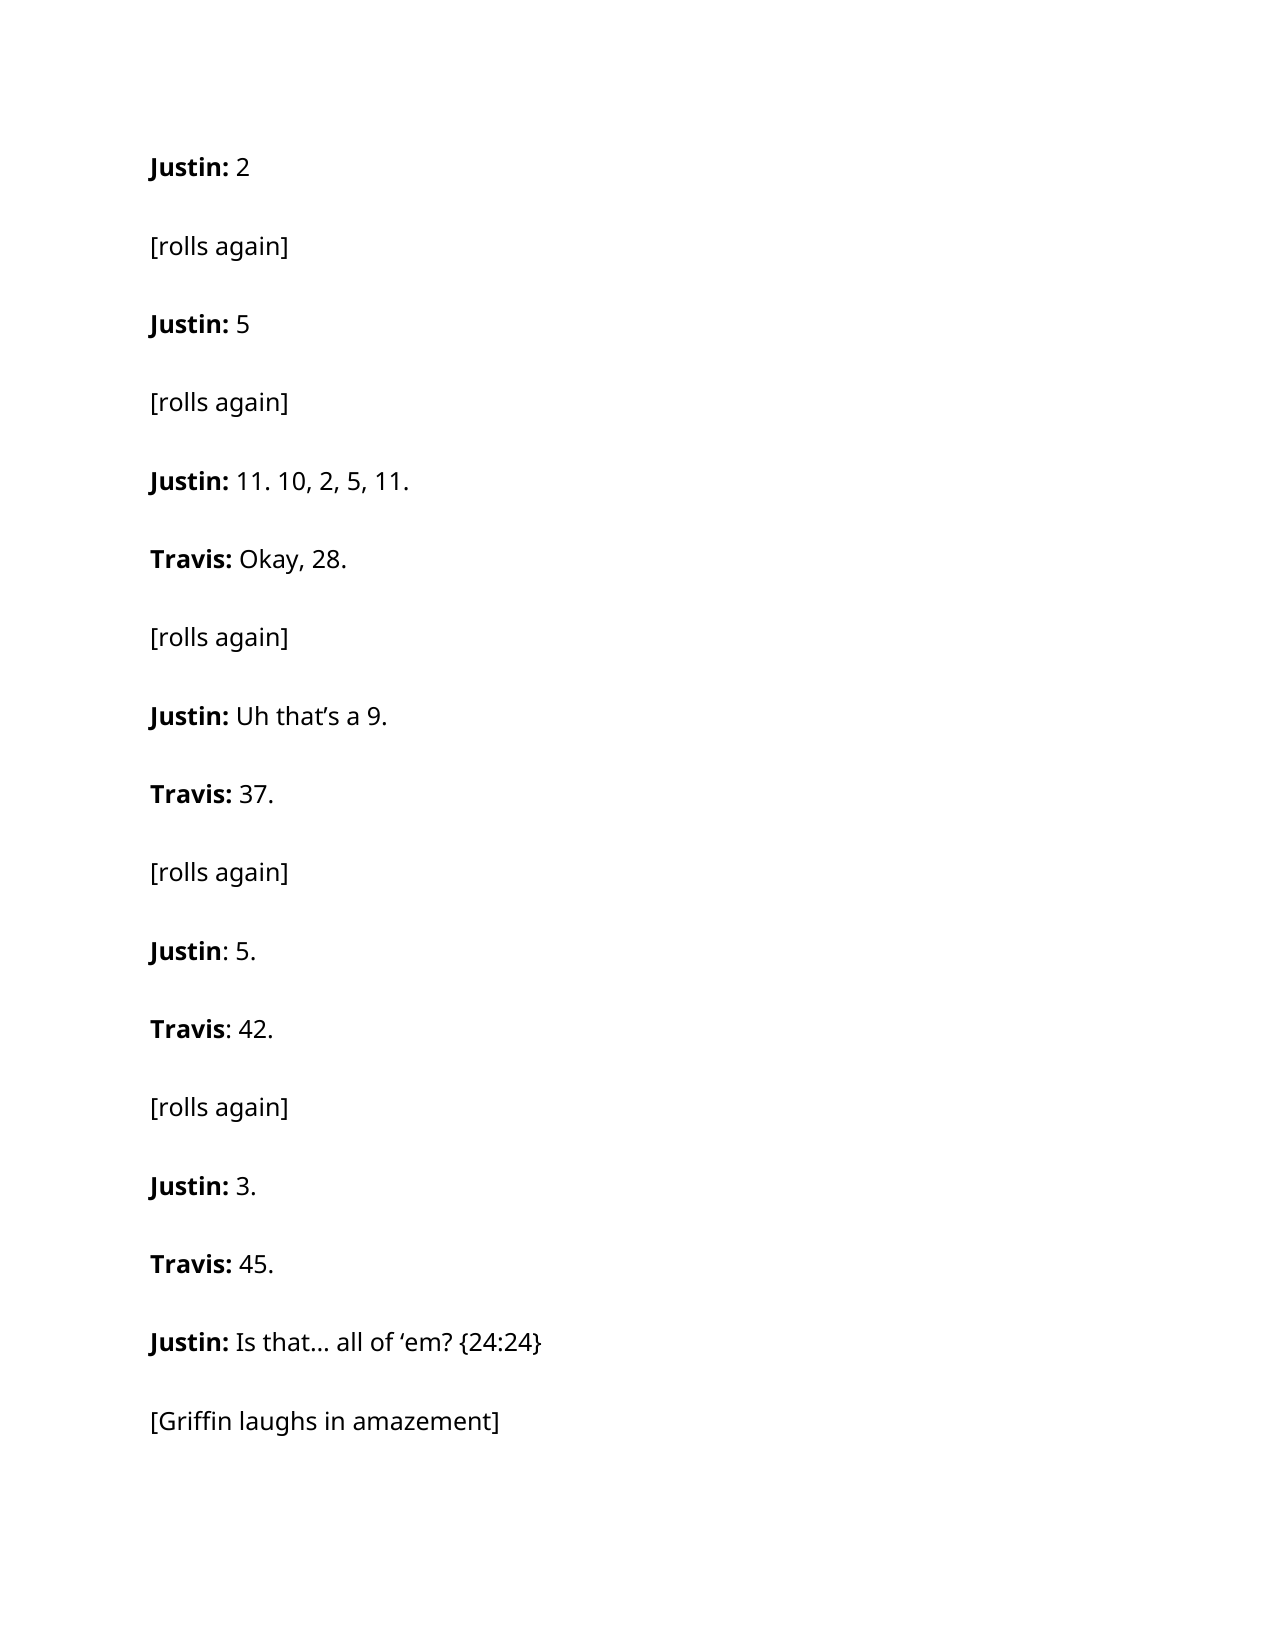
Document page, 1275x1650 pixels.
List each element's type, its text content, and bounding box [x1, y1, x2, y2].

text [rolls again] [150, 385, 1125, 419]
text [rolls again] [150, 228, 1125, 262]
text Justin: 3. [150, 1168, 1125, 1202]
text Justin: Uh that’s a 9. [150, 698, 1125, 732]
text [Griffin laughs in amazement] [150, 1403, 1125, 1437]
text [rolls again] [150, 1090, 1125, 1124]
text Justin: 5. [150, 933, 1125, 967]
text Justin: 2 [150, 150, 1125, 184]
text Travis: Okay, 28. [150, 542, 1125, 576]
text Justin: Is that… all of ‘em? {24:24} [150, 1325, 1125, 1359]
text Justin: 5 [150, 307, 1125, 341]
text [rolls again] [150, 855, 1125, 889]
text Justin: 11. 10, 2, 5, 11. [150, 463, 1125, 497]
text Travis: 42. [150, 1012, 1125, 1046]
text Travis: 45. [150, 1247, 1125, 1281]
text [rolls again] [150, 620, 1125, 654]
text Travis: 37. [150, 777, 1125, 811]
